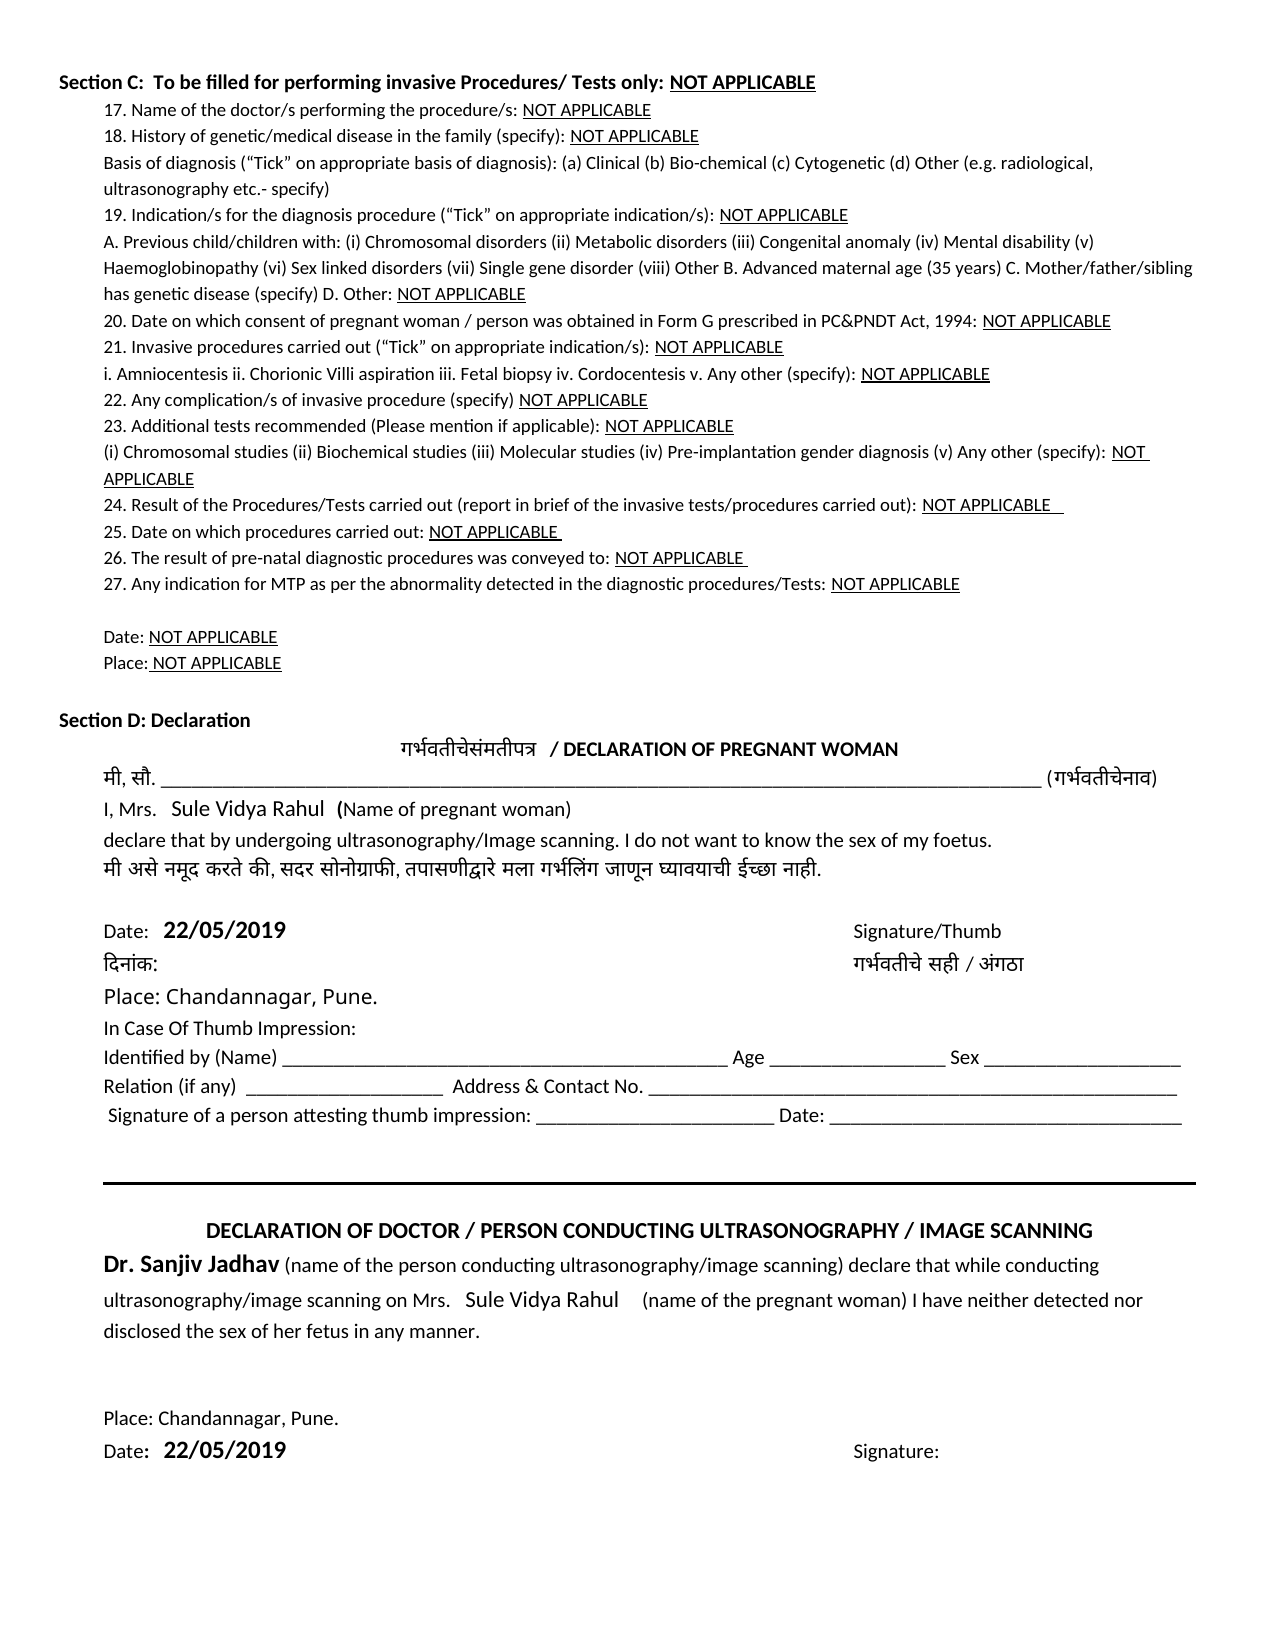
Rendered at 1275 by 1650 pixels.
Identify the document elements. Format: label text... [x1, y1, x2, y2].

text In Case Of Thumb Impression: [103, 1015, 1196, 1040]
text 20. Date on which consent of pregnant woman / person was obtained in Form G prescribed in PC&PNDT Act, 1994: NOT APPLICABLE [103, 309, 1196, 332]
text मी असे नमूद करते की, सदर सोनोग्राफी, तपासणीद्वारे मला गर्भलिंग जाणून घ्यावयाची ईच्छा नाही. [103, 856, 1196, 882]
text 19. Indication/s for the diagnosis procedure (“Tick” on appropriate indication/s): NOT APPLICABLE [103, 203, 1196, 226]
text Place: Chandannagar, Pune. [103, 982, 1196, 1011]
text 22. Any complication/s of invasive procedure (specify) NOT APPLICABLE [103, 388, 1196, 411]
text Dr. Sanjiv Jadhav (name of the person conducting ultrasonography/image scanning) declare that while conducting ultrasonography/image scanning on Mrs. (name of the pregnant woman) I have neither detected nor disclosed the sex of her fetus in any manner. [103, 1248, 1196, 1343]
text 24. Result of the Procedures/Tests carried out (report in brief of the invasive tests/procedures carried out): NOT APPLICABLE [103, 493, 1196, 516]
text Date: Signature: [103, 1434, 1196, 1464]
text DECLARATION OF DOCTOR / PERSON CONDUCTING ULTRASONOGRAPHY / IMAGE SCANNING [103, 1216, 1196, 1244]
text 27. Any indication for MTP as per the abnormality detected in the diagnostic procedures/Tests: NOT APPLICABLE [103, 572, 1196, 595]
text 17. Name of the doctor/s performing the procedure/s: NOT APPLICABLE [103, 98, 1196, 121]
text 21. Invasive procedures carried out (“Tick” on appropriate indication/s): NOT APPLICABLE [103, 335, 1196, 358]
text Place: NOT APPLICABLE [103, 652, 1196, 674]
text 18. History of genetic/medical disease in the family (specify): NOT APPLICABLE [103, 124, 1196, 147]
text Basis of diagnosis (“Tick” on appropriate basis of diagnosis): (a) Clinical (b) Bio-chemical (c) Cytogenetic (d) Other (e.g. radiological, ultrasonography etc.- specify) [103, 151, 1196, 200]
text i. Amniocentesis ii. Chorionic Villi aspiration iii. Fetal biopsy iv. Cordocentesis v. Any other (specify): NOT APPLICABLE [103, 362, 1196, 384]
text Section C: To be filled for performing invasive Procedures/ Tests only: NOT APPLICABLE [0, 69, 1275, 94]
text 26. The result of pre-natal diagnostic procedures was conveyed to: NOT APPLICABLE [103, 546, 1196, 569]
text Date: Signature/Thumb [103, 914, 1196, 945]
text A. Previous child/children with: (i) Chromosomal disorders (ii) Metabolic disorders (iii) Congenital anomaly (iv) Mental disability (v) Haemoglobinopathy (vi) Sex linked disorders (vii) Single gene disorder (viii) Other B. Advanced maternal age (35 years) C. Mother/father/sibling has genetic disease (specify) D. Other: NOT APPLICABLE [103, 230, 1196, 306]
text Place: Chandannagar, Pune. [103, 1405, 1196, 1430]
text 23. Additional tests recommended (Please mention if applicable): NOT APPLICABLE [103, 414, 1196, 437]
text Date: NOT APPLICABLE [103, 625, 1196, 648]
text मी, सौ. _____________________________________________________________________________________ (गर्भवतीचेनाव) [103, 765, 1196, 791]
text (i) Chromosomal studies (ii) Biochemical studies (iii) Molecular studies (iv) Pre-implantation gender diagnosis (v) Any other (specify): NOT APPLICABLE [103, 441, 1196, 490]
text I, Mrs. (Name of pregnant woman) [103, 794, 1196, 823]
text Identified by (Name) ___________________________________________ Age _________________ Sex ___________________ [103, 1044, 1196, 1069]
text Relation (if any) ___________________ Address & Contact No. ___________________________________________________ [103, 1073, 1196, 1098]
text गर्भवतीचेसंमतीपत्र / DECLARATION OF PREGNANT WOMAN [103, 736, 1196, 762]
text Section D: Declaration [59, 707, 1196, 732]
text Signature of a person attesting thumb impression: _______________________ Date: __________________________________ [103, 1102, 1196, 1182]
text 25. Date on which procedures carried out: NOT APPLICABLE [103, 520, 1196, 543]
text दिनांक: गर्भवतीचे सही / अंगठा [103, 949, 1196, 978]
text declare that by undergoing ultrasonography/Image scanning. I do not want to know the sex of my foetus. [103, 827, 1196, 852]
